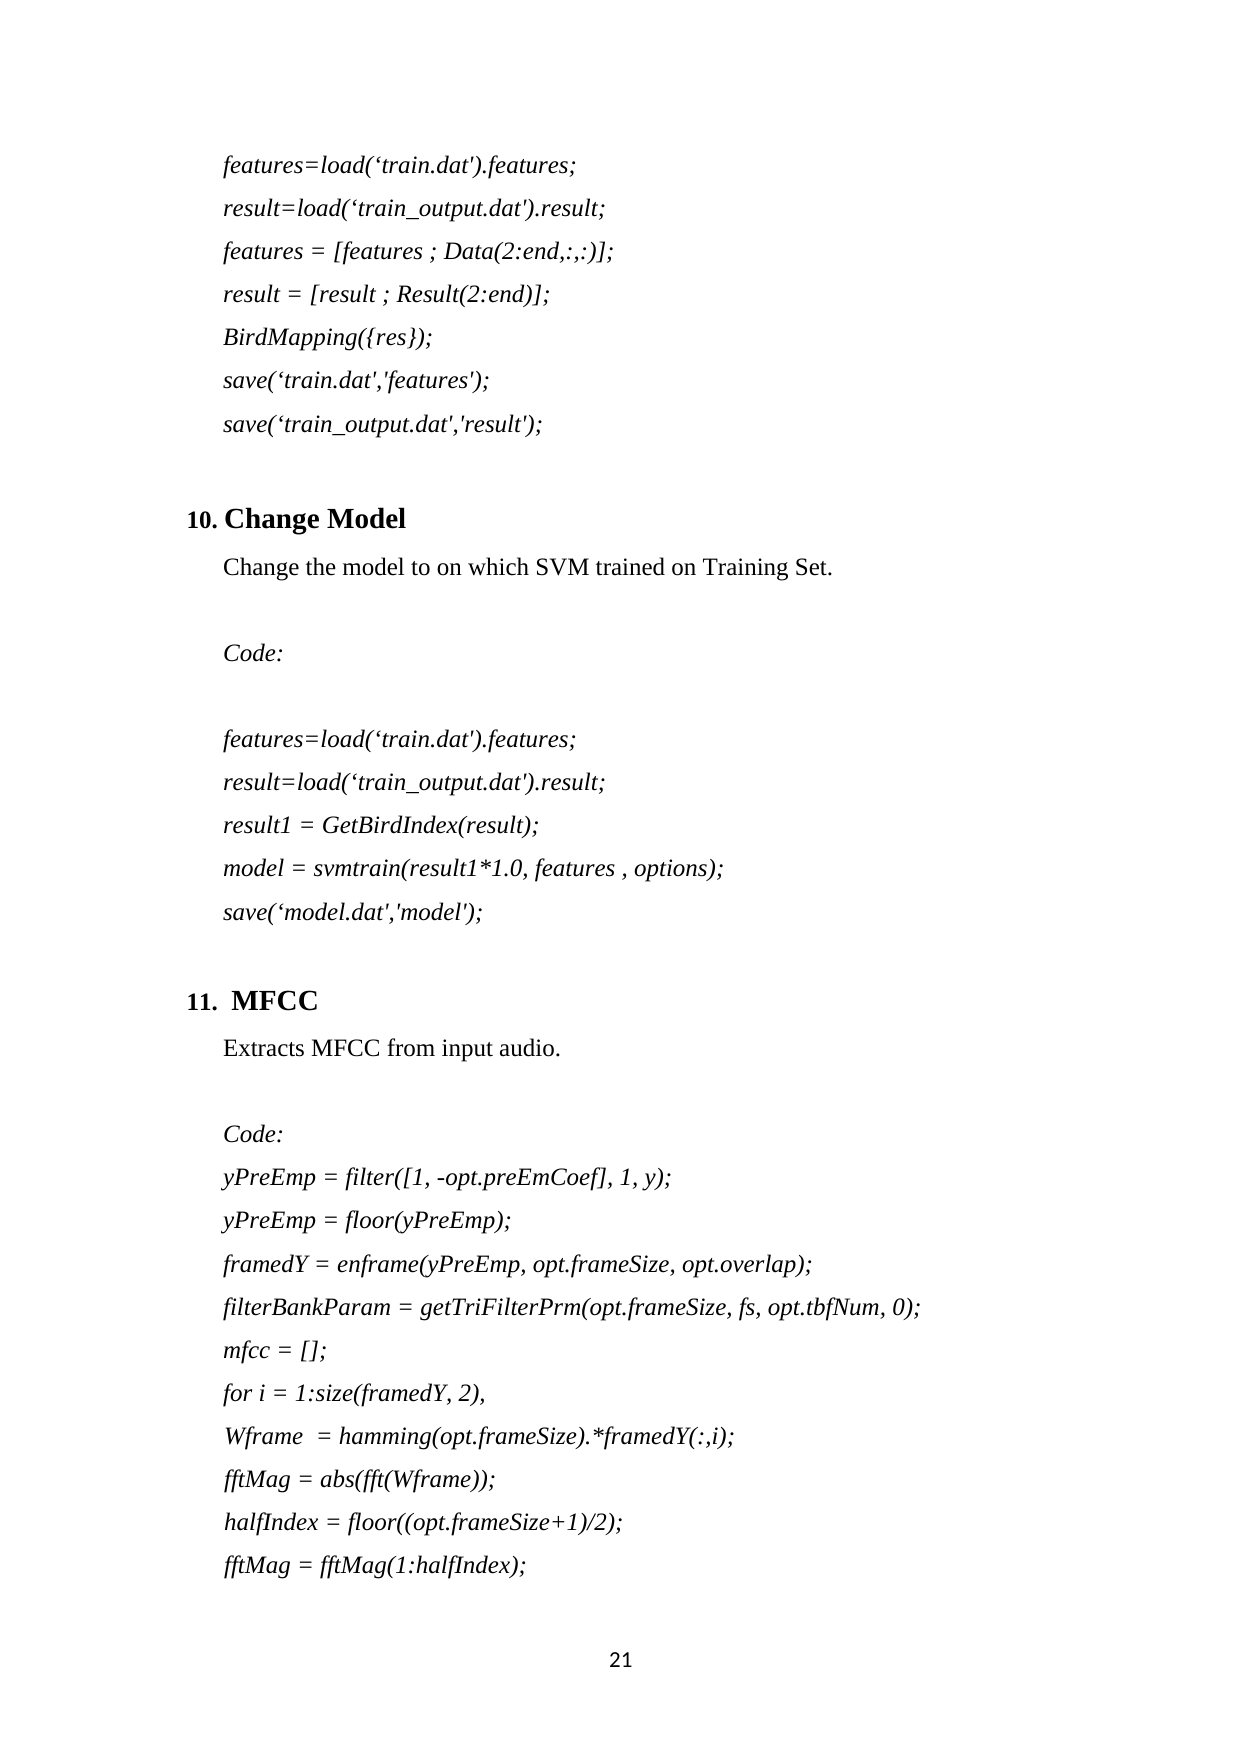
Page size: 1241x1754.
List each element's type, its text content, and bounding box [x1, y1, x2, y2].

list result = [result ; Result(2:end)]; [223, 279, 1091, 308]
list save(‘train.dat','features'); [223, 366, 1091, 394]
list Wframe = hamming(opt.frameSize).*framedY(:,i); [223, 1421, 1091, 1450]
list MFCC [186, 983, 1091, 1016]
list filterBankParam = getTriFilterPrm(opt.frameSize, fs, opt.tbfNum, 0); [223, 1292, 1091, 1321]
list Change Model [186, 501, 1091, 535]
list yPreEmp = filter([1, -opt.preEmCoef], 1, y); [223, 1162, 1091, 1191]
list fftMag = abs(fft(Wframe)); [223, 1464, 1091, 1493]
list Extracts MFCC from input audio. [223, 1033, 1091, 1062]
list Code: [223, 1119, 1091, 1148]
list mfcc = []; [223, 1335, 1091, 1364]
list Change the model to on which SVM trained on Training Set. [223, 552, 1091, 580]
list save(‘model.dat','model'); [223, 897, 1091, 925]
list features=load(‘train.dat').features; [223, 724, 1091, 753]
list Code: [223, 638, 1091, 667]
list model = svmtrain(result1*1.0, features , options); [223, 853, 1091, 882]
list features=load(‘train.dat').features; [223, 150, 1091, 179]
list result=load(‘train_output.dat').result; [223, 767, 1091, 796]
list result1 = GetBirdIndex(result); [223, 810, 1091, 839]
list features = [features ; Data(2:end,:,:)]; [223, 236, 1091, 265]
list BirdMapping({res}); [223, 322, 1091, 351]
list halfIndex = floor((opt.frameSize+1)/2); [223, 1507, 1091, 1536]
list for i = 1:size(framedY, 2), [223, 1378, 1091, 1407]
list framedY = enframe(yPreEmp, opt.frameSize, opt.overlap); [223, 1249, 1091, 1277]
list yPreEmp = floor(yPreEmp); [223, 1206, 1091, 1234]
list result=load(‘train_output.dat').result; [223, 193, 1091, 222]
list save(‘train_output.dat','result'); [223, 409, 1091, 437]
list fftMag = fftMag(1:halfIndex); [223, 1551, 1091, 1579]
